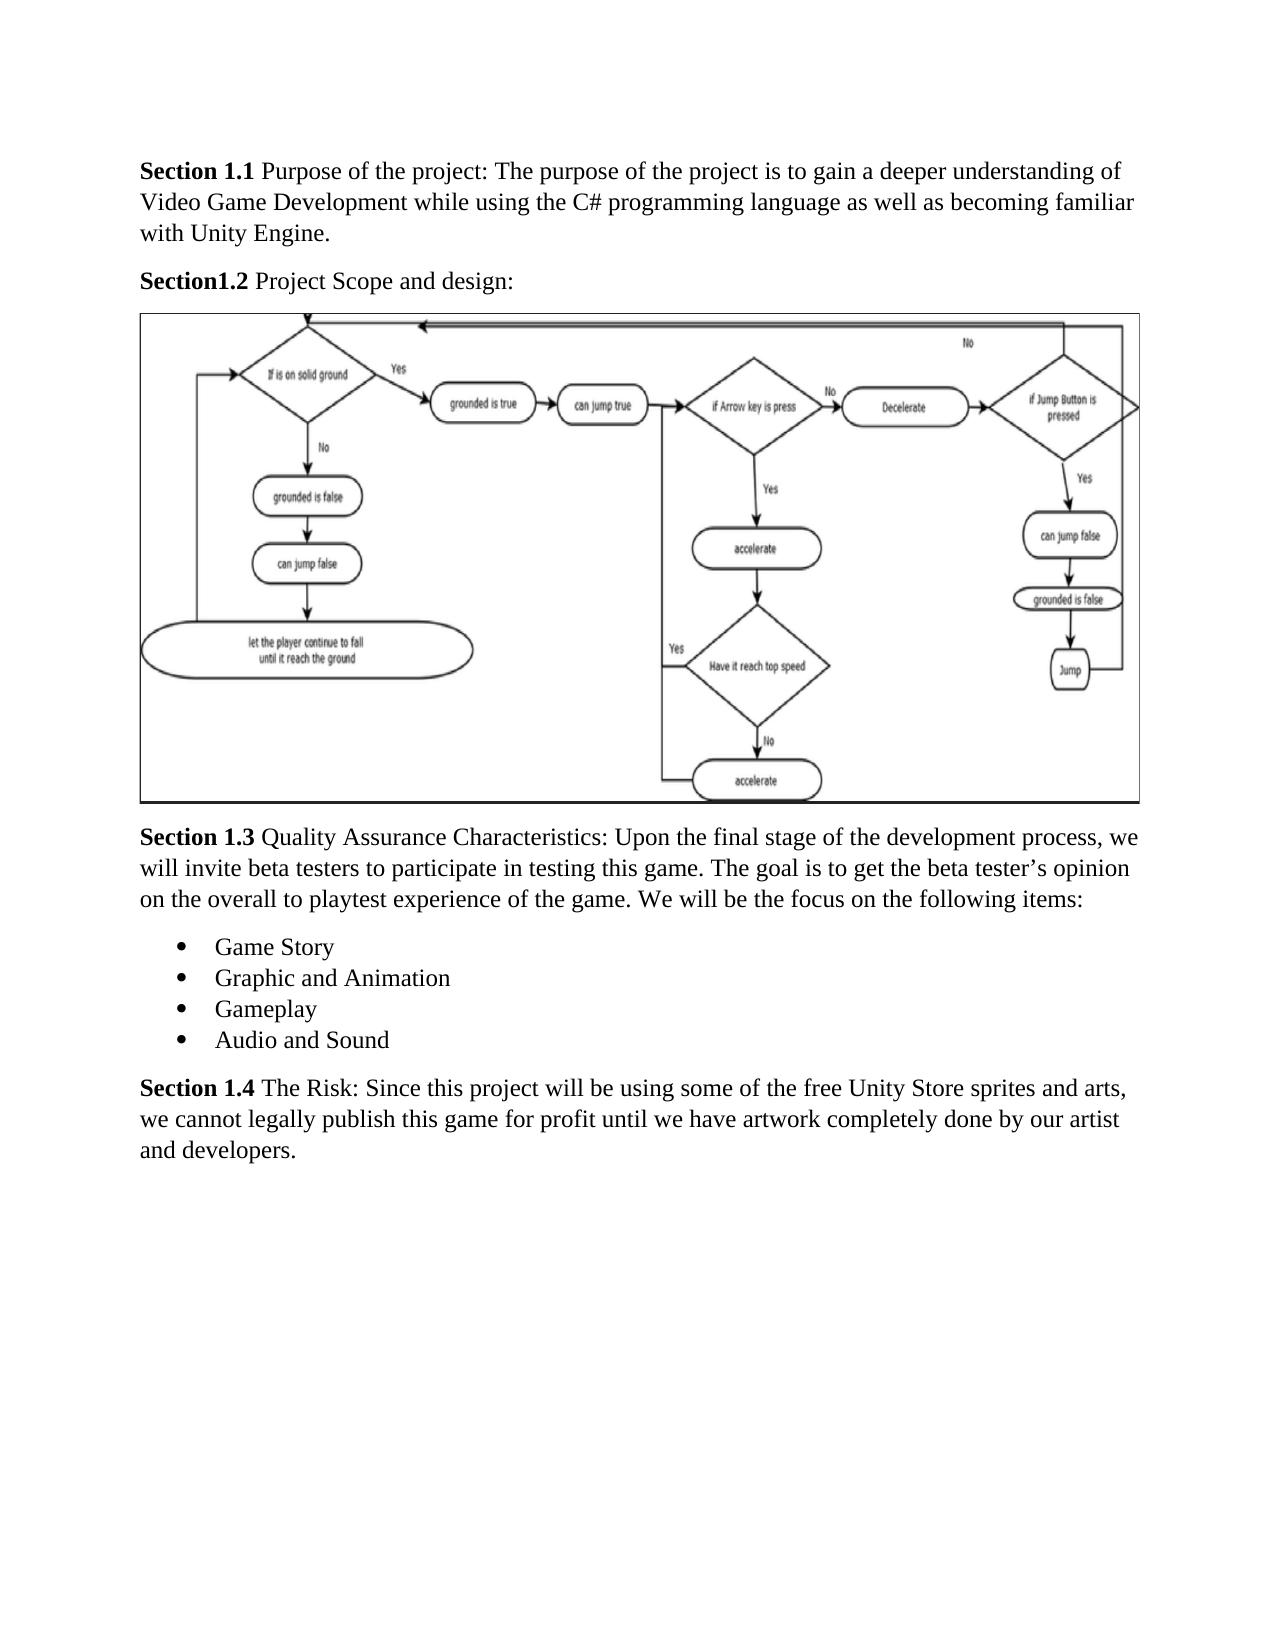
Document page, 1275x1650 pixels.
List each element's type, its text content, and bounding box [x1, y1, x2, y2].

list Graphic and Animation [177, 963, 1139, 992]
picture [139, 313, 1140, 804]
text Section 1.4 The Risk: Since this project will be using some of the free Unity Store sprites and arts, we cannot legally publish this game for profit until we have artwork completely done by our artist and developers. [139, 1073, 1139, 1164]
text Section 1.3 Quality Assurance Characteristics: Upon the final stage of the development process, we will invite beta testers to participate in testing this game. The goal is to get the beta tester’s opinion on the overall to playtest experience of the game. We will be the focus on the following items: [139, 822, 1139, 913]
list Audio and Sound [177, 1025, 1139, 1054]
text Section 1.1 Purpose of the project: The purpose of the project is to gain a deeper understanding of Video Game Development while using the C# programming language as well as becoming familiar with Unity Engine. [139, 156, 1139, 247]
text Section1.2 Project Scope and design: [139, 266, 1139, 295]
list Gameplay [177, 994, 1139, 1023]
list Game Story [177, 932, 1139, 961]
